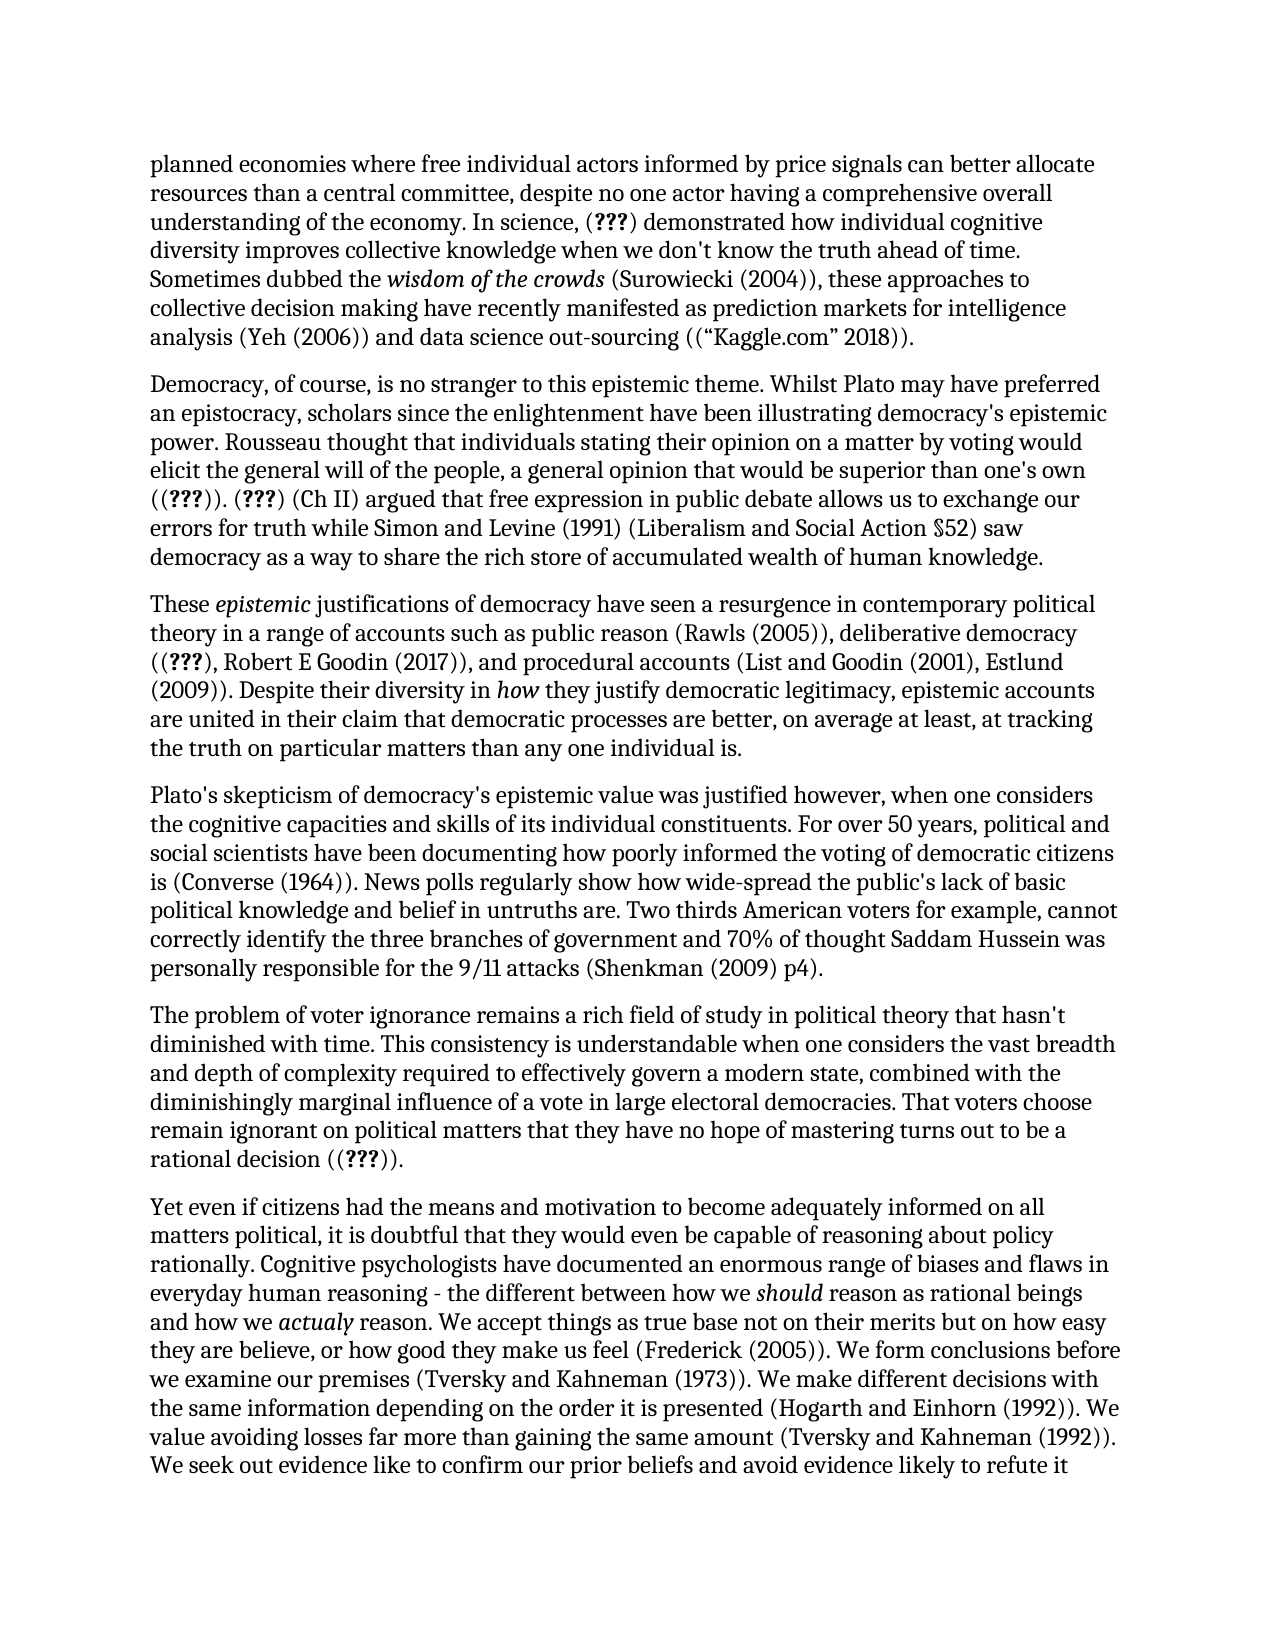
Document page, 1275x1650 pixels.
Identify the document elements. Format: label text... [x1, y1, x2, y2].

text These epistemic justifications of democracy have seen a resurgence in contemporary political theory in a range of accounts such as public reason (Rawls (2005)), deliberative democracy ((???), Robert E Goodin (2017)), and procedural accounts (List and Goodin (2001), Estlund (2009)). Despite their diversity in how they justify democratic legitimacy, epistemic accounts are united in their claim that democratic processes are better, on average at least, at tracking the truth on particular matters than any one individual is. [150, 590, 1125, 762]
text Plato's skepticism of democracy's epistemic value was justified however, when one considers the cognitive capacities and skills of its individual constituents. For over 50 years, political and social scientists have been documenting how poorly informed the voting of democratic citizens is (Converse (1964)). News polls regularly show how wide-spread the public's lack of basic political knowledge and belief in untruths are. Two thirds American voters for example, cannot correctly identify the three branches of government and 70% of thought Saddam Hussein was personally responsible for the 9/11 attacks (Shenkman (2009) p4). [150, 781, 1125, 982]
text The problem of voter ignorance remains a rich field of study in political theory that hasn't diminished with time. This consistency is understandable when one considers the vast breadth and depth of complexity required to effectively govern a modern state, combined with the diminishingly marginal influence of a vote in large electoral democracies. That voters choose remain ignorant on political matters that they have no hope of mastering turns out to be a rational decision ((???)). [150, 1001, 1125, 1174]
text Democracy, of course, is no stranger to this epistemic theme. Whilst Plato may have preferred an epistocracy, scholars since the enlightenment have been illustrating democracy's epistemic power. Rousseau thought that individuals stating their opinion on a matter by voting would elicit the general will of the people, a general opinion that would be superior than one's own ((???)). (???) (Ch II) argued that free expression in public debate allows us to exchange our errors for truth while Simon and Levine (1991) (Liberalism and Social Action §52) saw democracy as a way to share the rich store of accumulated wealth of human knowledge. [150, 370, 1125, 571]
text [150, 150, 1125, 351]
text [150, 1192, 1125, 1480]
